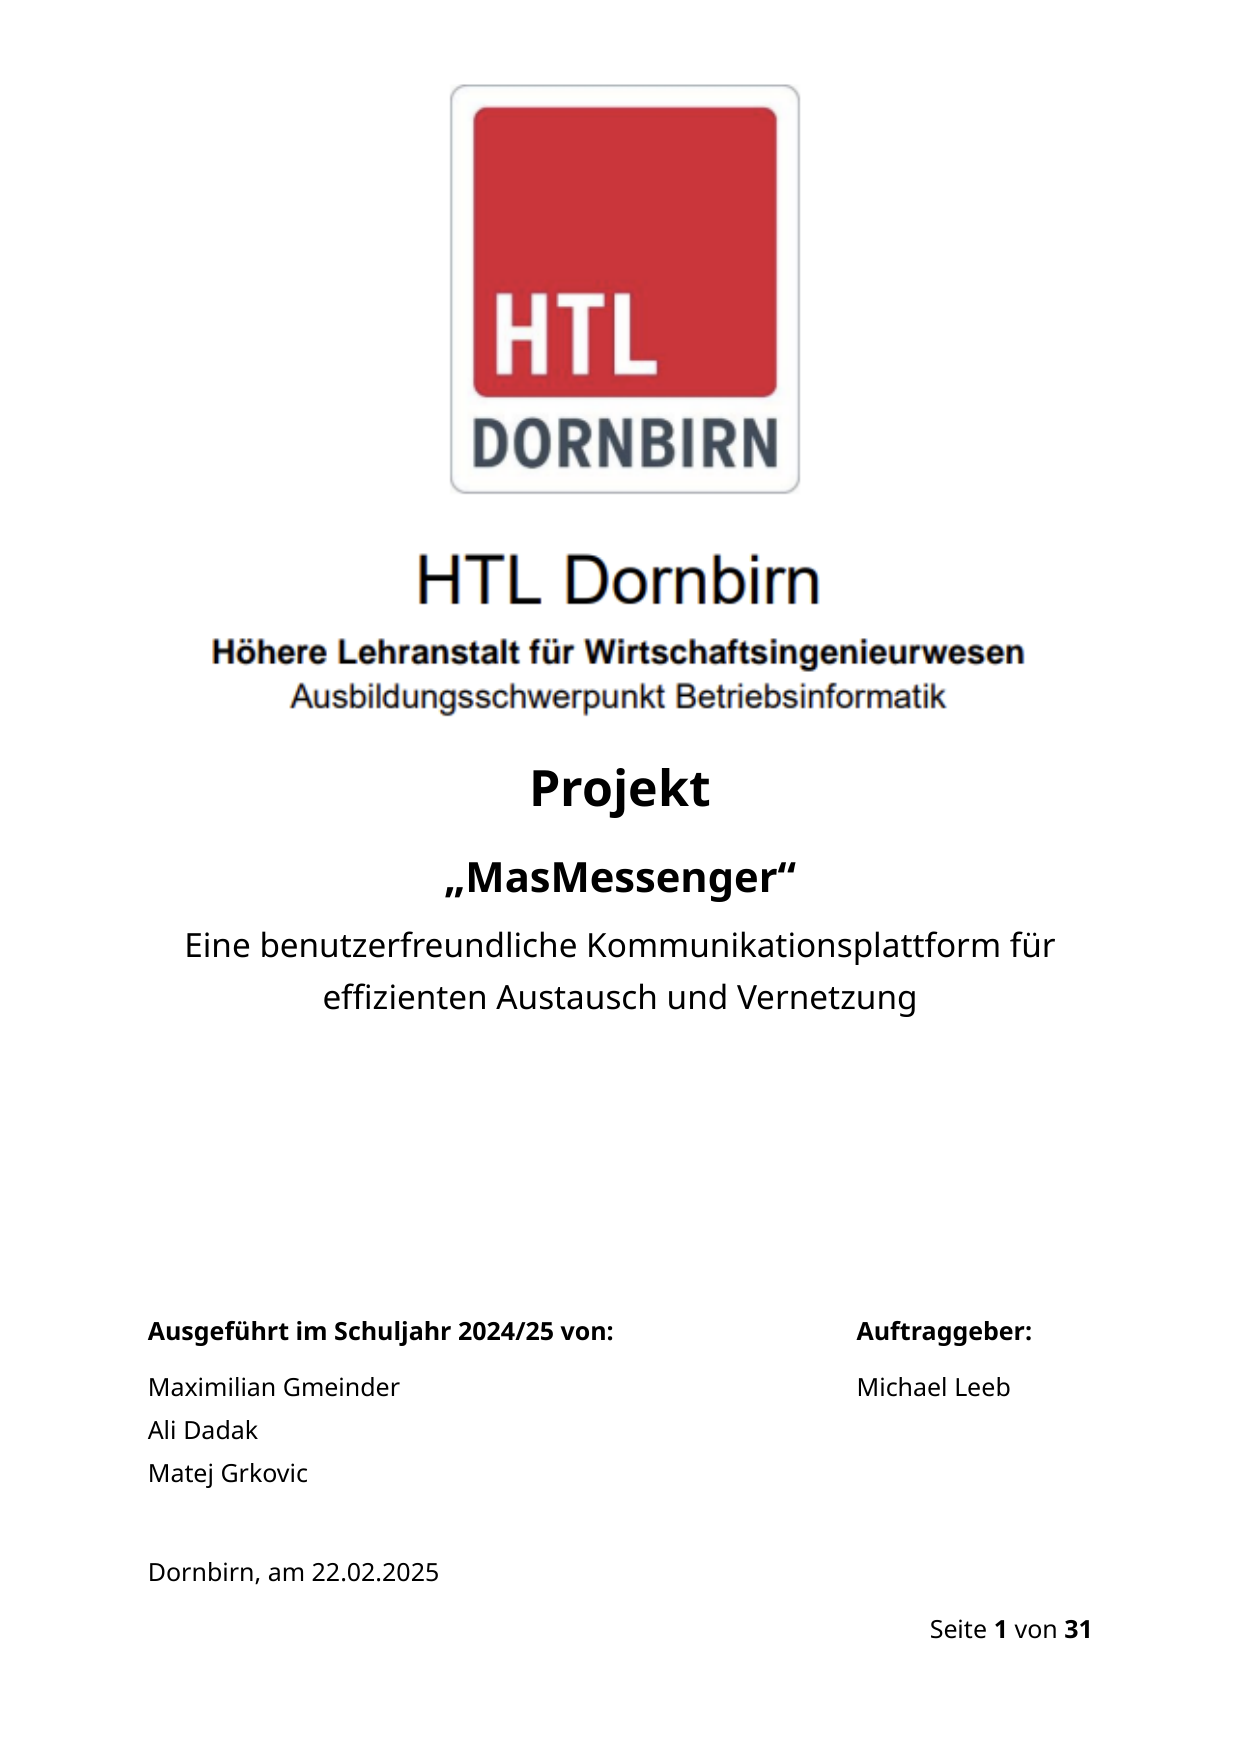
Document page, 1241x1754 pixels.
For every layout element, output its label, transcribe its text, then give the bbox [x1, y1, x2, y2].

text Ausgeführt im Schuljahr 2024/25 von: Auftraggeber: [148, 1313, 1093, 1347]
text Projekt [148, 203, 1093, 821]
text Dornbirn, am 22.02.2025 [148, 1555, 1093, 1589]
text „MasMessenger“ [148, 848, 1093, 905]
text Matej Grkovic [148, 1456, 1093, 1490]
text Eine benutzerfreundliche Kommunikationsplattform für effizienten Austausch und Vernetzung [148, 922, 1093, 1019]
text Maximilian Gmeinder Michael Leeb [148, 1369, 1093, 1403]
text Ali Dadak [148, 1413, 1093, 1447]
picture [202, 69, 1036, 732]
